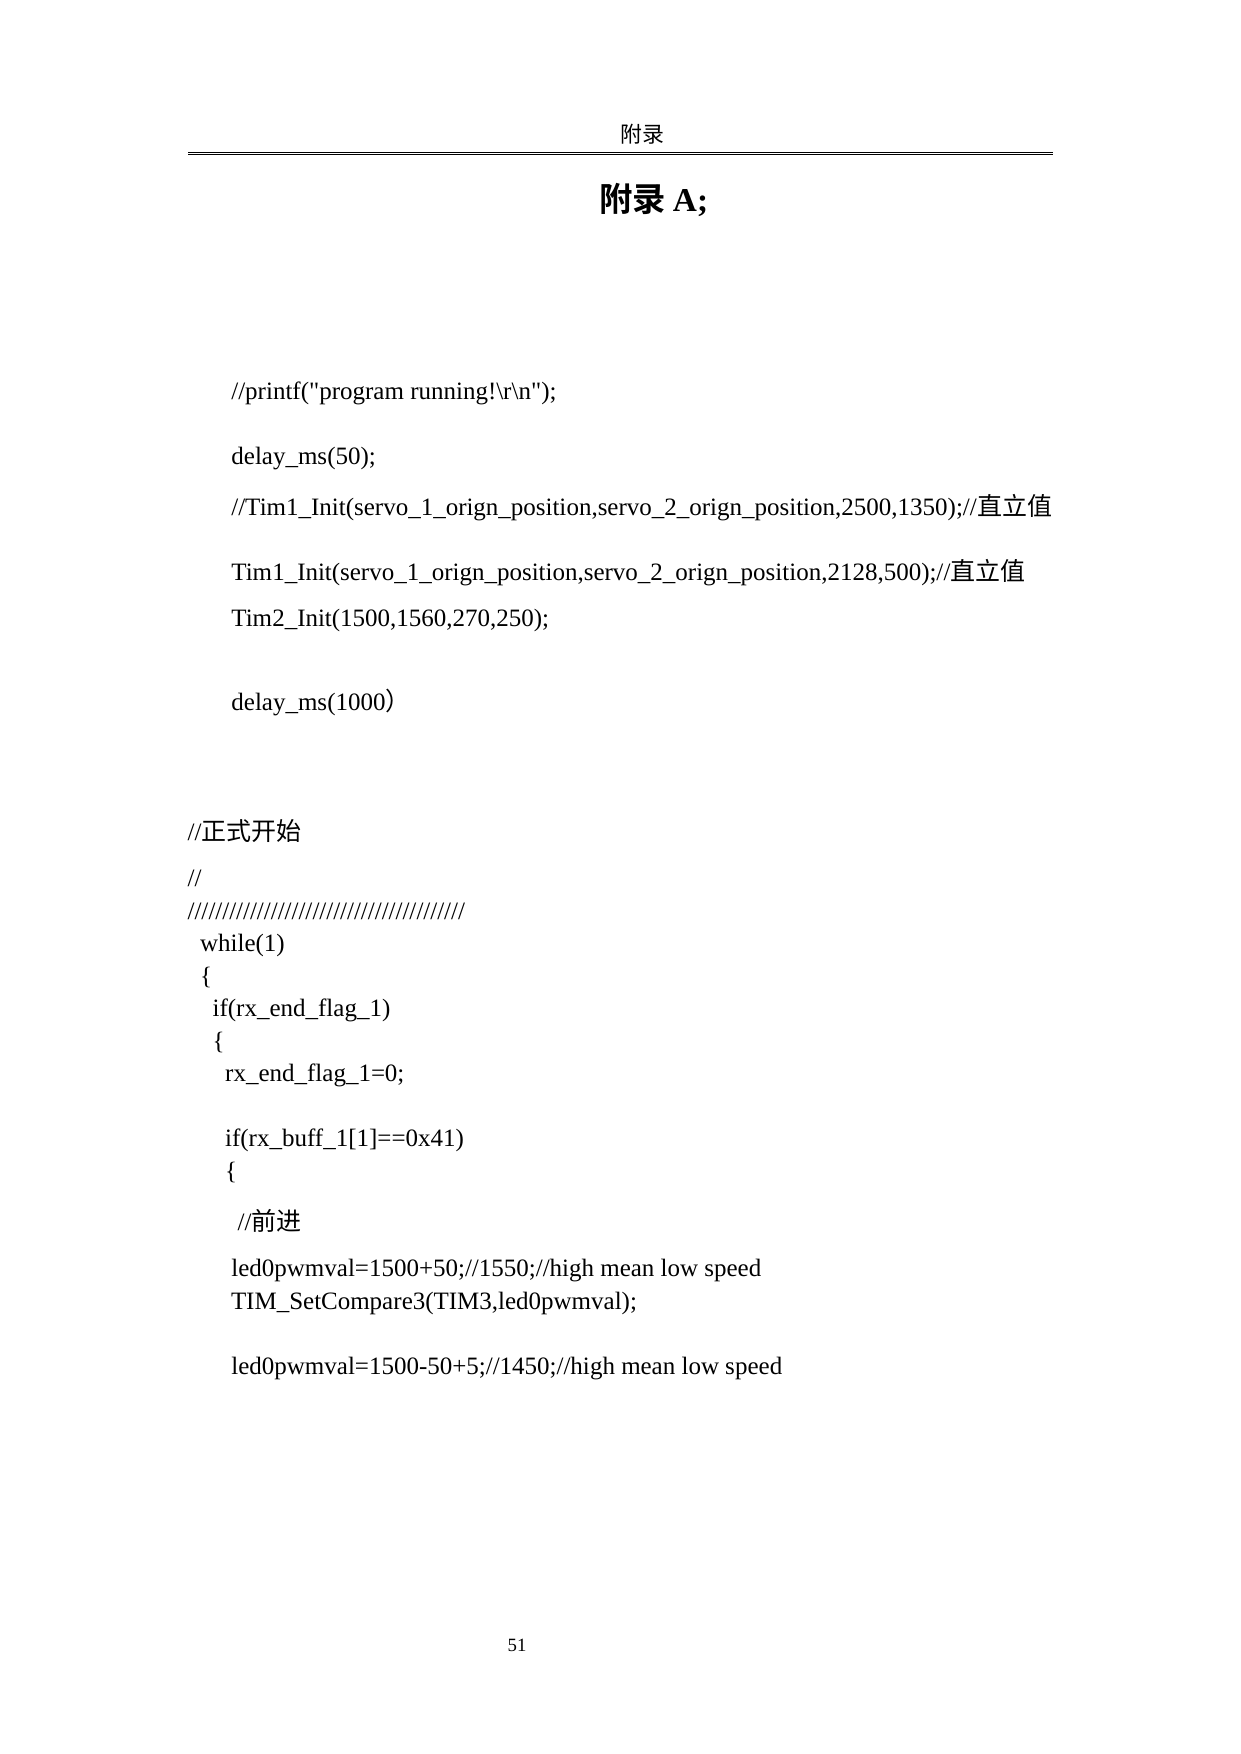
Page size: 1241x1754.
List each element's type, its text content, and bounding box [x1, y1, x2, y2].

text TIM_SetCompare3(TIM3,led0pwmval); [187, 1284, 1053, 1317]
text //前进 [187, 1187, 1053, 1252]
text { [187, 1154, 1053, 1187]
text led0pwmval=1500-50+5;//1450;//high mean low speed [187, 1349, 1053, 1382]
text if(rx_end_flag_1) [187, 992, 1053, 1024]
text led0pwmval=1500+50;//1550;//high mean low speed [187, 1252, 1053, 1284]
text rx_end_flag_1=0; [187, 1057, 1053, 1089]
text delay_ms(1000） [187, 667, 1053, 732]
text //Tim1_Init(servo_1_orign_position,servo_2_orign_position,2500,1350);//直立值 [187, 472, 1053, 537]
text Tim1_Init(servo_1_orign_position,servo_2_orign_position,2128,500);//直立值 [187, 537, 1053, 602]
subtitle 附录A; [187, 164, 1053, 229]
text //////////////////////////////////////// [187, 894, 1053, 927]
text //printf("program running!\r\n"); [187, 374, 1053, 407]
text if(rx_buff_1[1]==0x41) [187, 1122, 1053, 1154]
text { [187, 959, 1053, 992]
text // [187, 862, 1053, 894]
text Tim2_Init(1500,1560,270,250); [187, 602, 1053, 634]
text //正式开始 [187, 797, 1053, 862]
text delay_ms(50); [187, 439, 1053, 472]
text { [187, 1024, 1053, 1057]
text while(1) [187, 927, 1053, 959]
